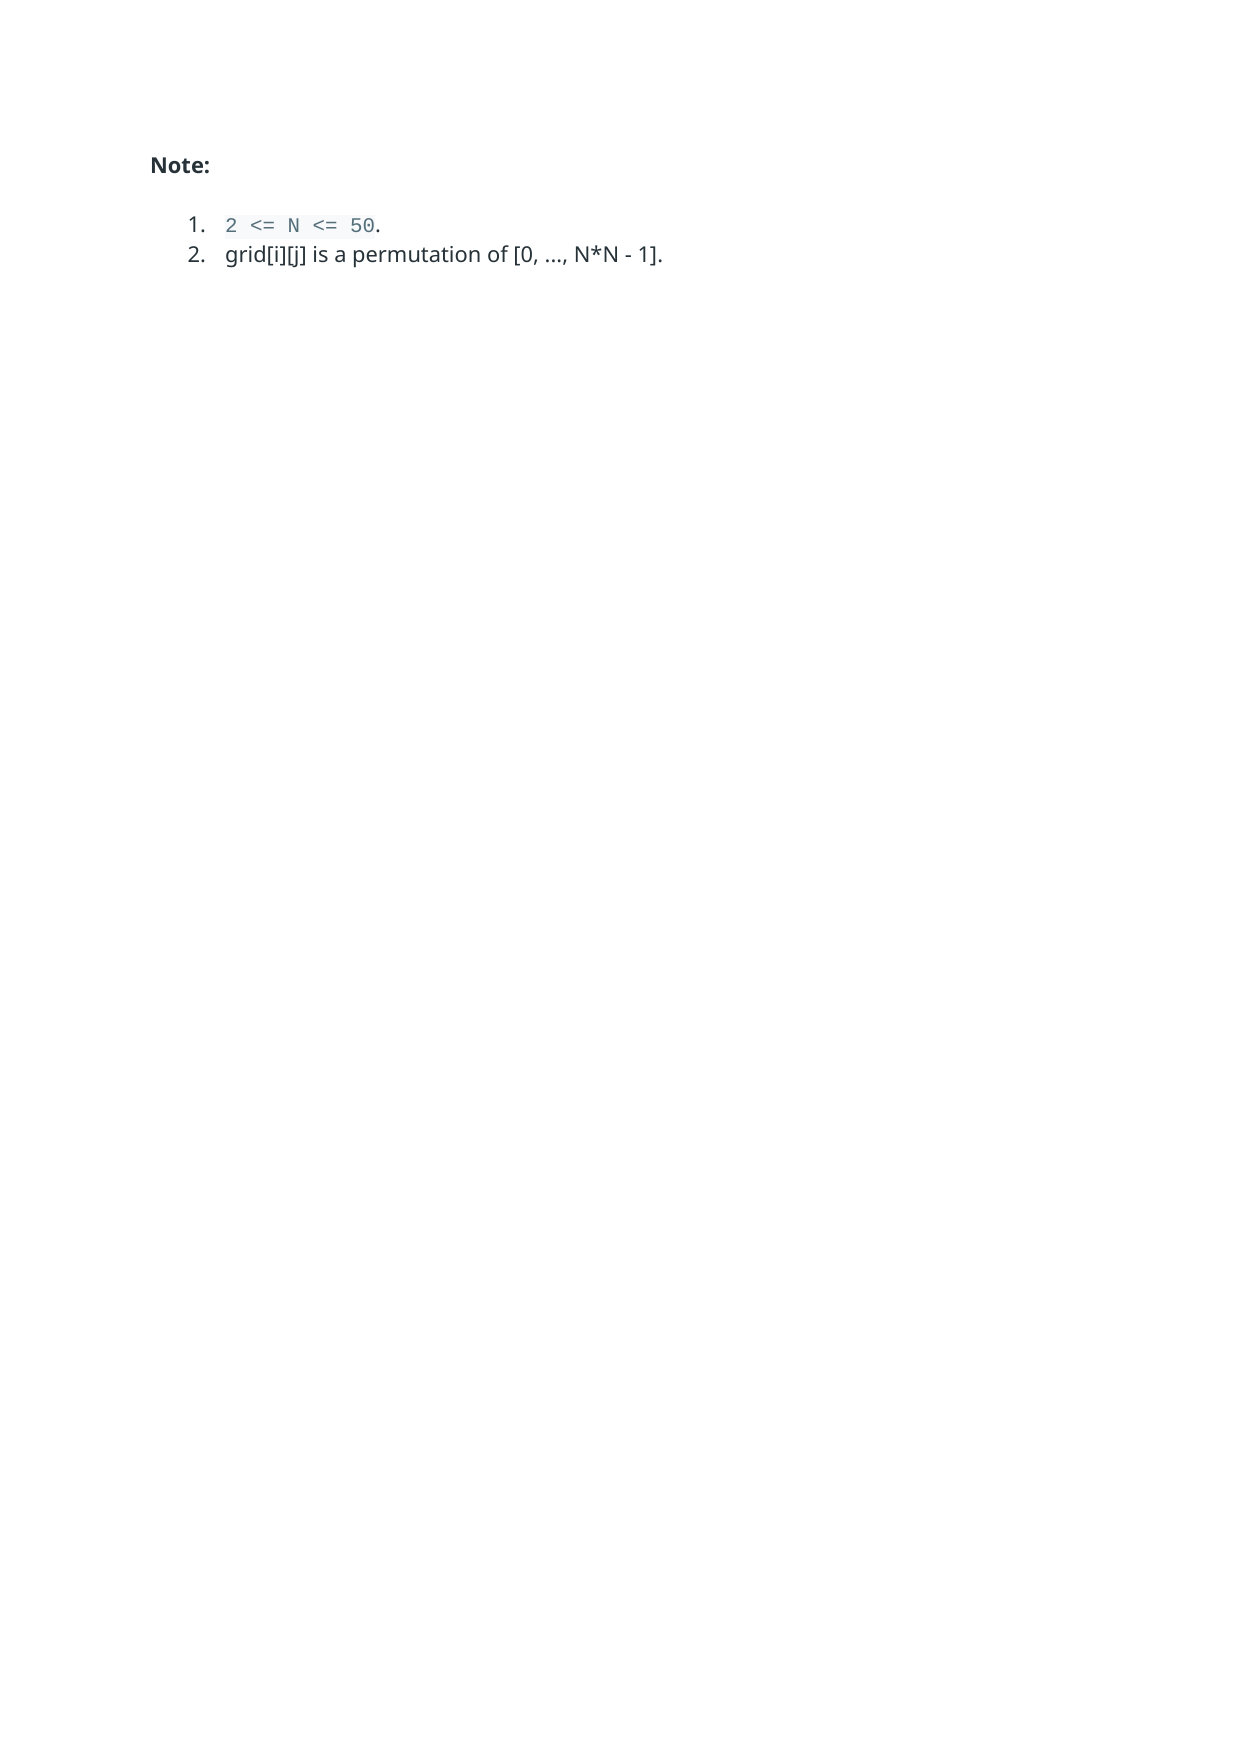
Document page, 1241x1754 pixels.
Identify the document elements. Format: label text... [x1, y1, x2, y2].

list 2 <= N <= 50. [187, 209, 1090, 239]
list grid[i][j] is a permutation of [0, ..., N*N - 1]. [187, 239, 1090, 268]
text Note: [150, 150, 1090, 180]
